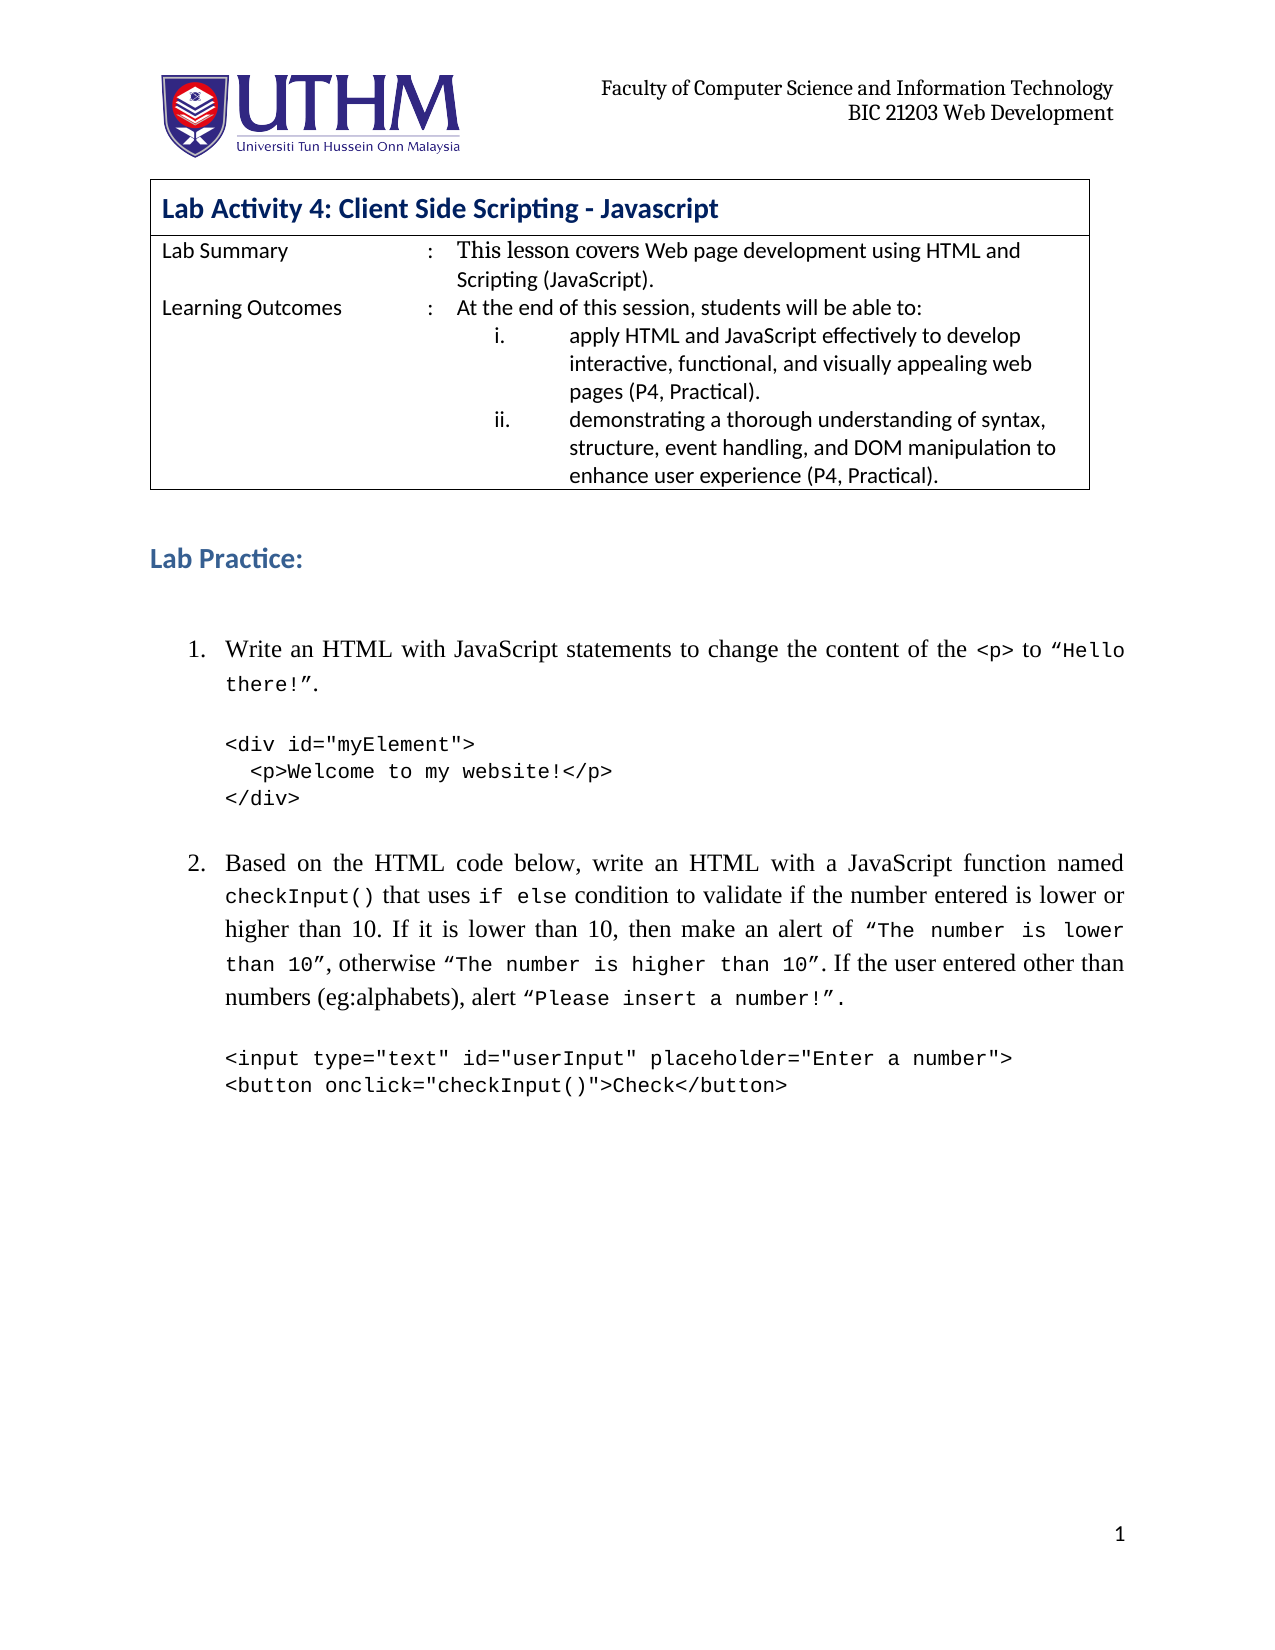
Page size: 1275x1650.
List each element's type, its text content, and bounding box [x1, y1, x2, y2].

list <button onclick="checkInput()">Check</button> [225, 1076, 1125, 1099]
list </div> [225, 788, 1125, 812]
table_cell This lesson covers Web page development using HTML and Scripting (JavaScript). [445, 236, 1089, 293]
table_header Lab Activity 4: Client Side Scripting - Javascript [151, 180, 1089, 235]
list <input type="text" id="userInput" placeholder="Enter a number"> [225, 1048, 1125, 1072]
table_cell : [416, 293, 445, 489]
picture [161, 75, 460, 158]
table_cell Learning Outcomes [151, 293, 416, 489]
list <div id="myElement"> [225, 734, 1125, 757]
table_cell At the end of this session, students will be able to: apply HTML and JavaScript effectively to develop interactive, functional, and visually appealing web pages (P4, Practical). demonstrating a thorough understanding of syntax, structure, event handling, and DOM manipulation to enhance user experience (P4, Practical). [445, 293, 1089, 489]
list <p>Welcome to my website!</p> [225, 761, 1125, 785]
subtitle Lab Practice: [150, 540, 1125, 576]
list Write an HTML with JavaScript statements to change the content of the <p> to “Hello there!”. [187, 634, 1125, 697]
table_cell : [416, 236, 445, 293]
list Based on the HTML code below, write an HTML with a JavaScript function named checkInput() that uses if else condition to validate if the number entered is lower or higher than 10. If it is lower than 10, then make an alert of “The number is lower than 10”, otherwise “The number is higher than 10”. If the user entered other than numbers (eg:alphabets), alert “Please insert a number!”. [187, 848, 1125, 1012]
table_cell Lab Summary [151, 236, 416, 293]
